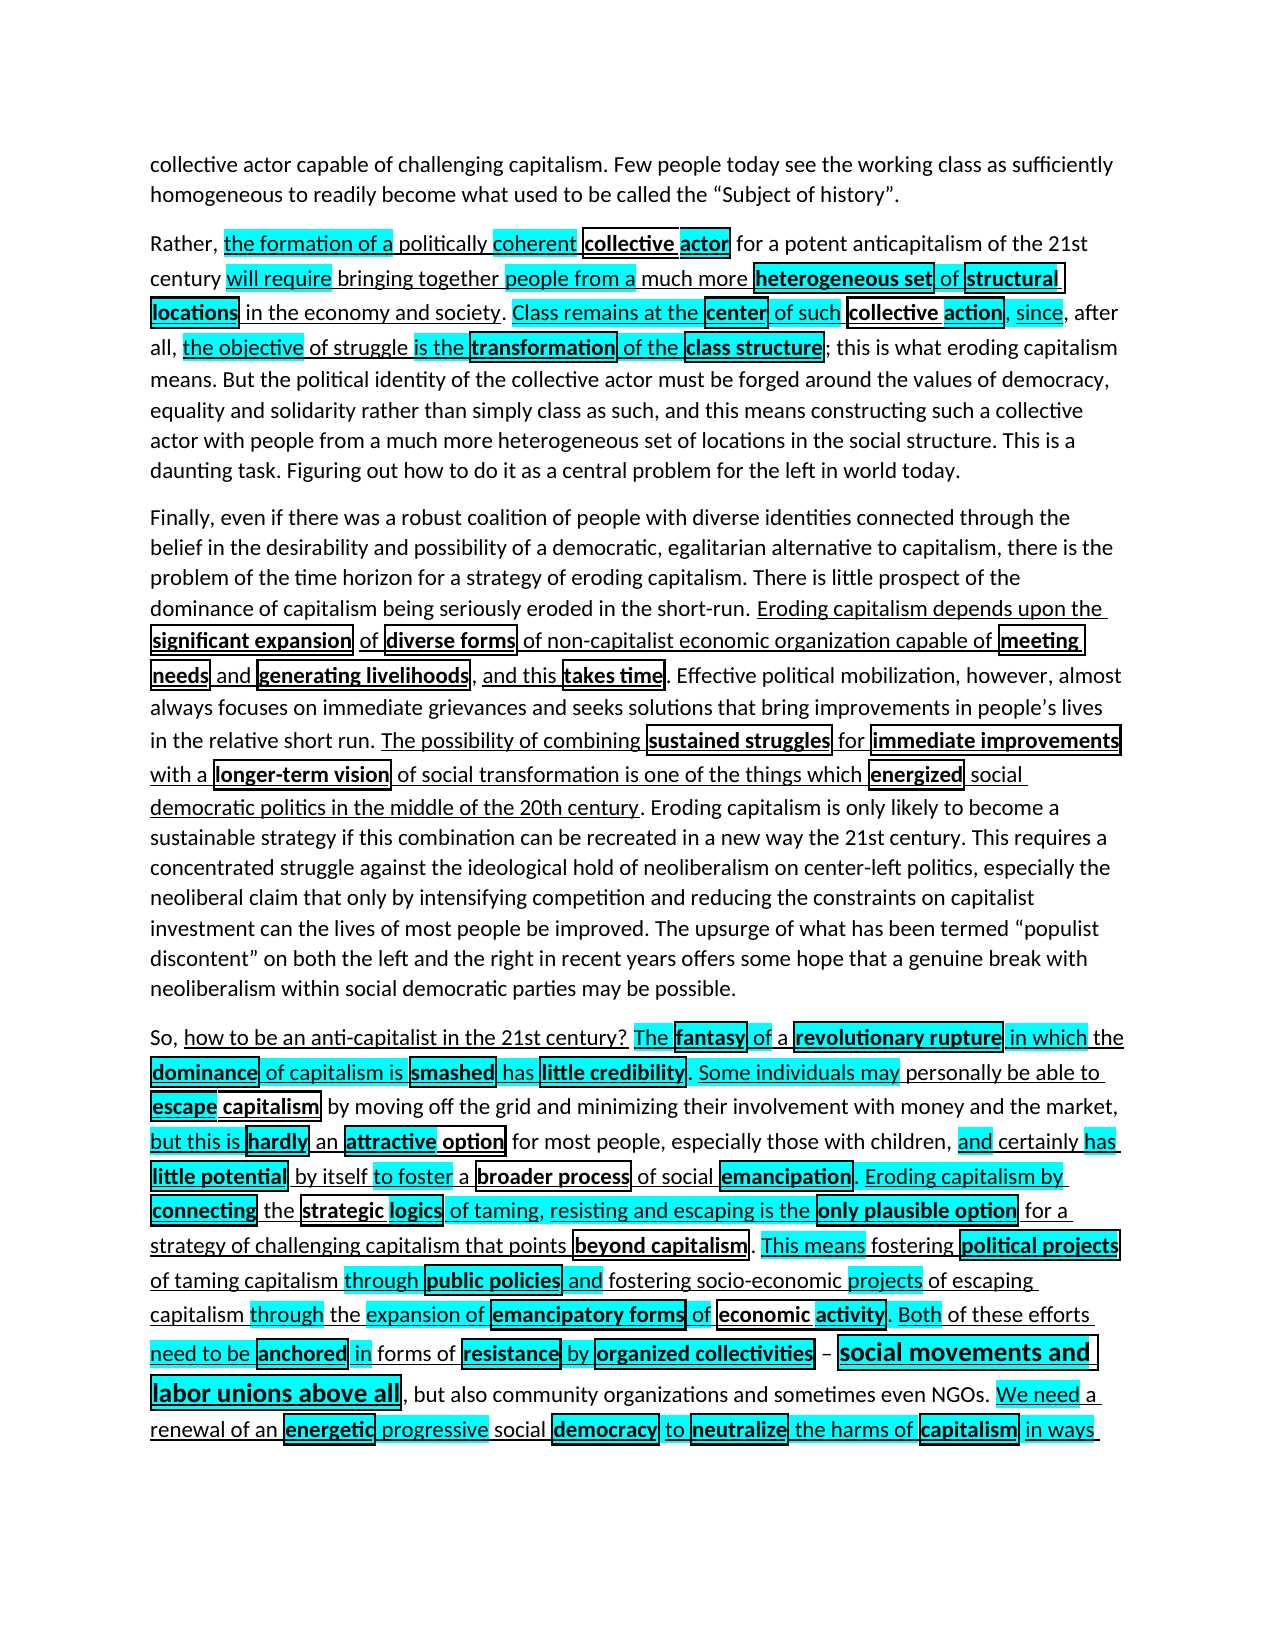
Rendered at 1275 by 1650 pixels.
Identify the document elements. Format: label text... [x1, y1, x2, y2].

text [150, 150, 1125, 208]
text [150, 1021, 1125, 1446]
text Rather, the formation of a politically coherent collective actor for a potent anticapitalism of the 21st century will require bringing together people from a much more heterogeneous set of structural locations in the economy and society. Class remains at the center of such collective action, since, after all, the objective of struggle is the transformation of the class structure; this is what eroding capitalism means. But the political identity of the collective actor must be forged around the values of democracy, equality and solidarity rather than simply class as such, and this means constructing such a collective actor with people from a much more heterogeneous set of locations in the social structure. This is a daunting task. Figuring out how to do it as a central problem for the left in world today. [150, 227, 1125, 484]
text Finally, even if there was a robust coalition of people with diverse identities connected through the belief in the desirability and possibility of a democratic, egalitarian alternative to capitalism, there is the problem of the time horizon for a strategy of eroding capitalism. There is little prospect of the dominance of capitalism being seriously eroded in the short-run. Eroding capitalism depends upon the significant expansion of diverse forms of non-capitalist economic organization capable of meeting needs and generating livelihoods, and this takes time. Effective political mobilization, however, almost always focuses on immediate grievances and seeks solutions that bring improvements in people’s lives in the relative short run. The possibility of combining sustained struggles for immediate improvements with a longer-term vision of social transformation is one of the things which energized social democratic politics in the middle of the 20th century. Eroding capitalism is only likely to become a sustainable strategy if this combination can be recreated in a new way the 21st century. This requires a concentrated struggle against the ideological hold of neoliberalism on center-left politics, especially the neoliberal claim that only by intensifying competition and reducing the constraints on capitalist investment can the lives of most people be improved. The upsurge of what has been termed “populist discontent” on both the left and the right in recent years offers some hope that a genuine break with neoliberalism within social democratic parties may be possible. [150, 503, 1125, 1002]
